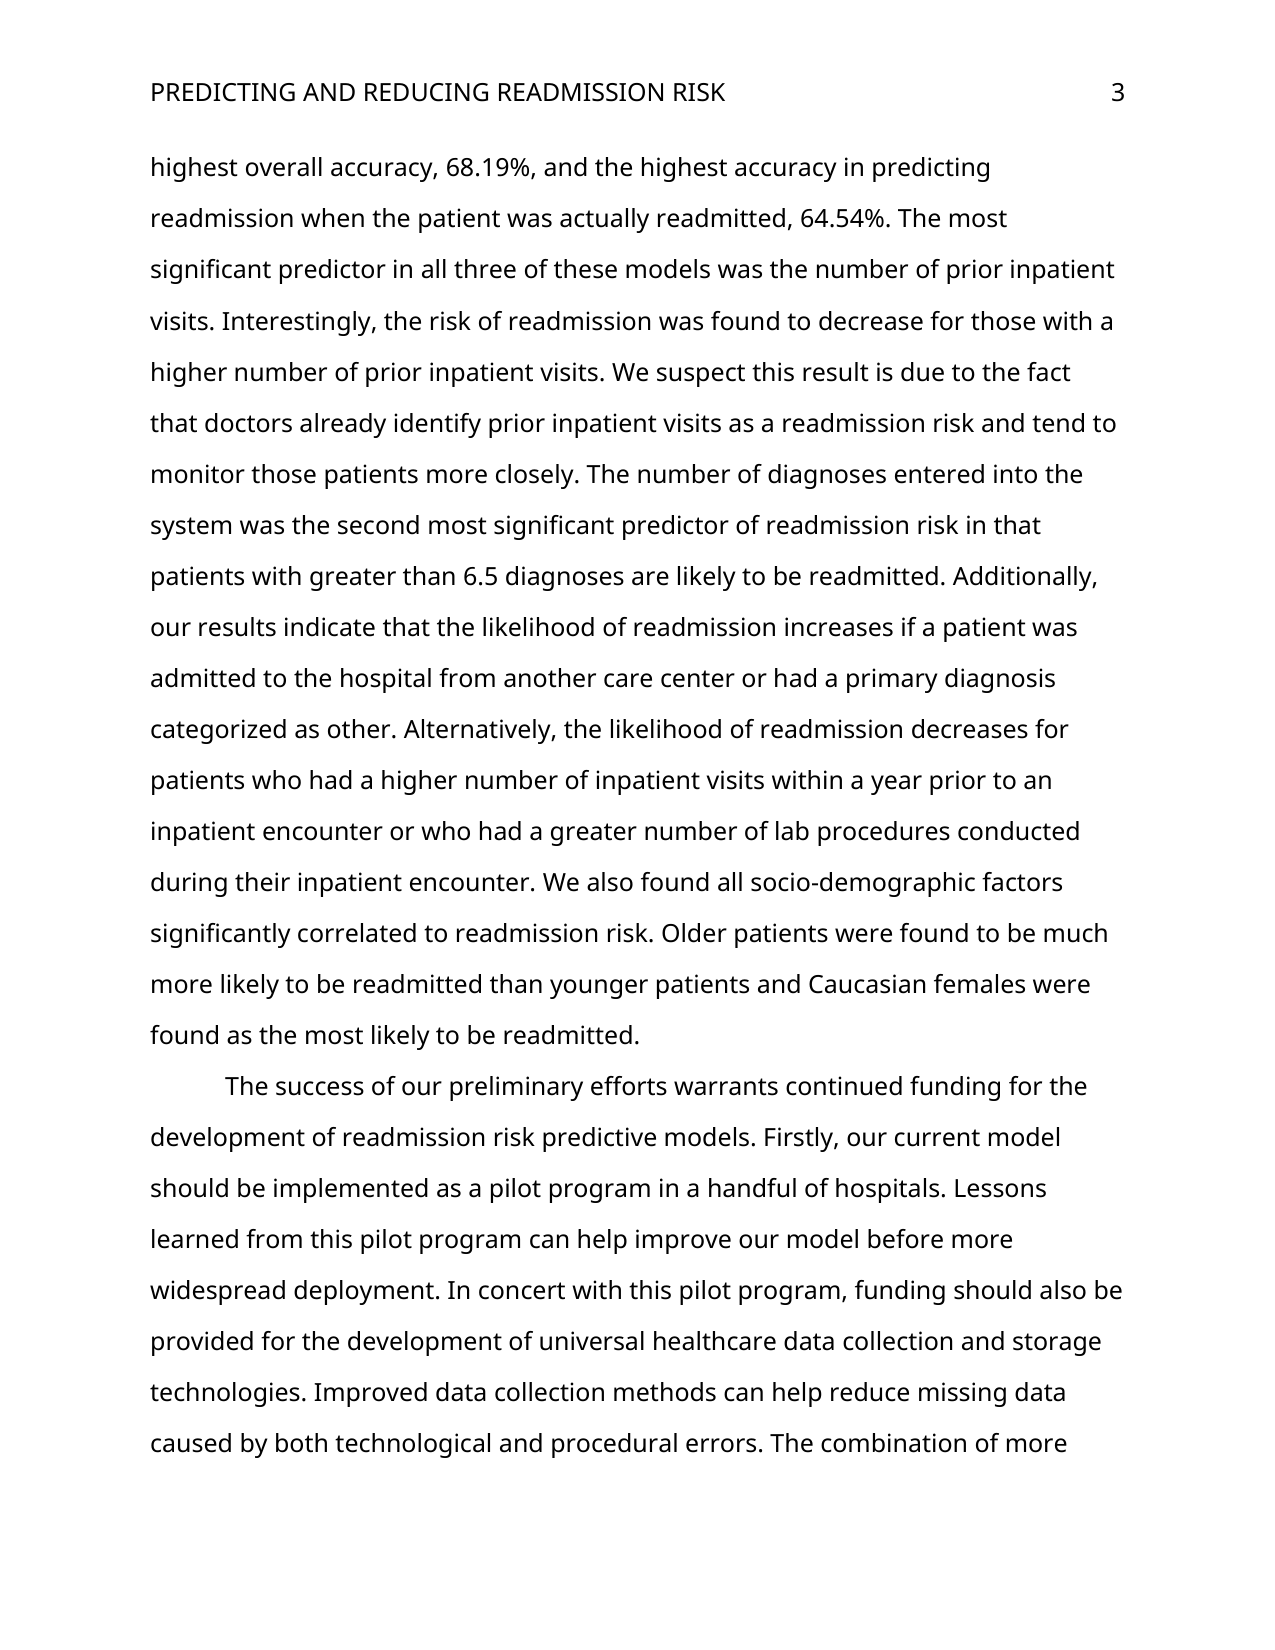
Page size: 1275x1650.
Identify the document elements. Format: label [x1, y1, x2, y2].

text [150, 1069, 1125, 1460]
text [150, 150, 1125, 1052]
